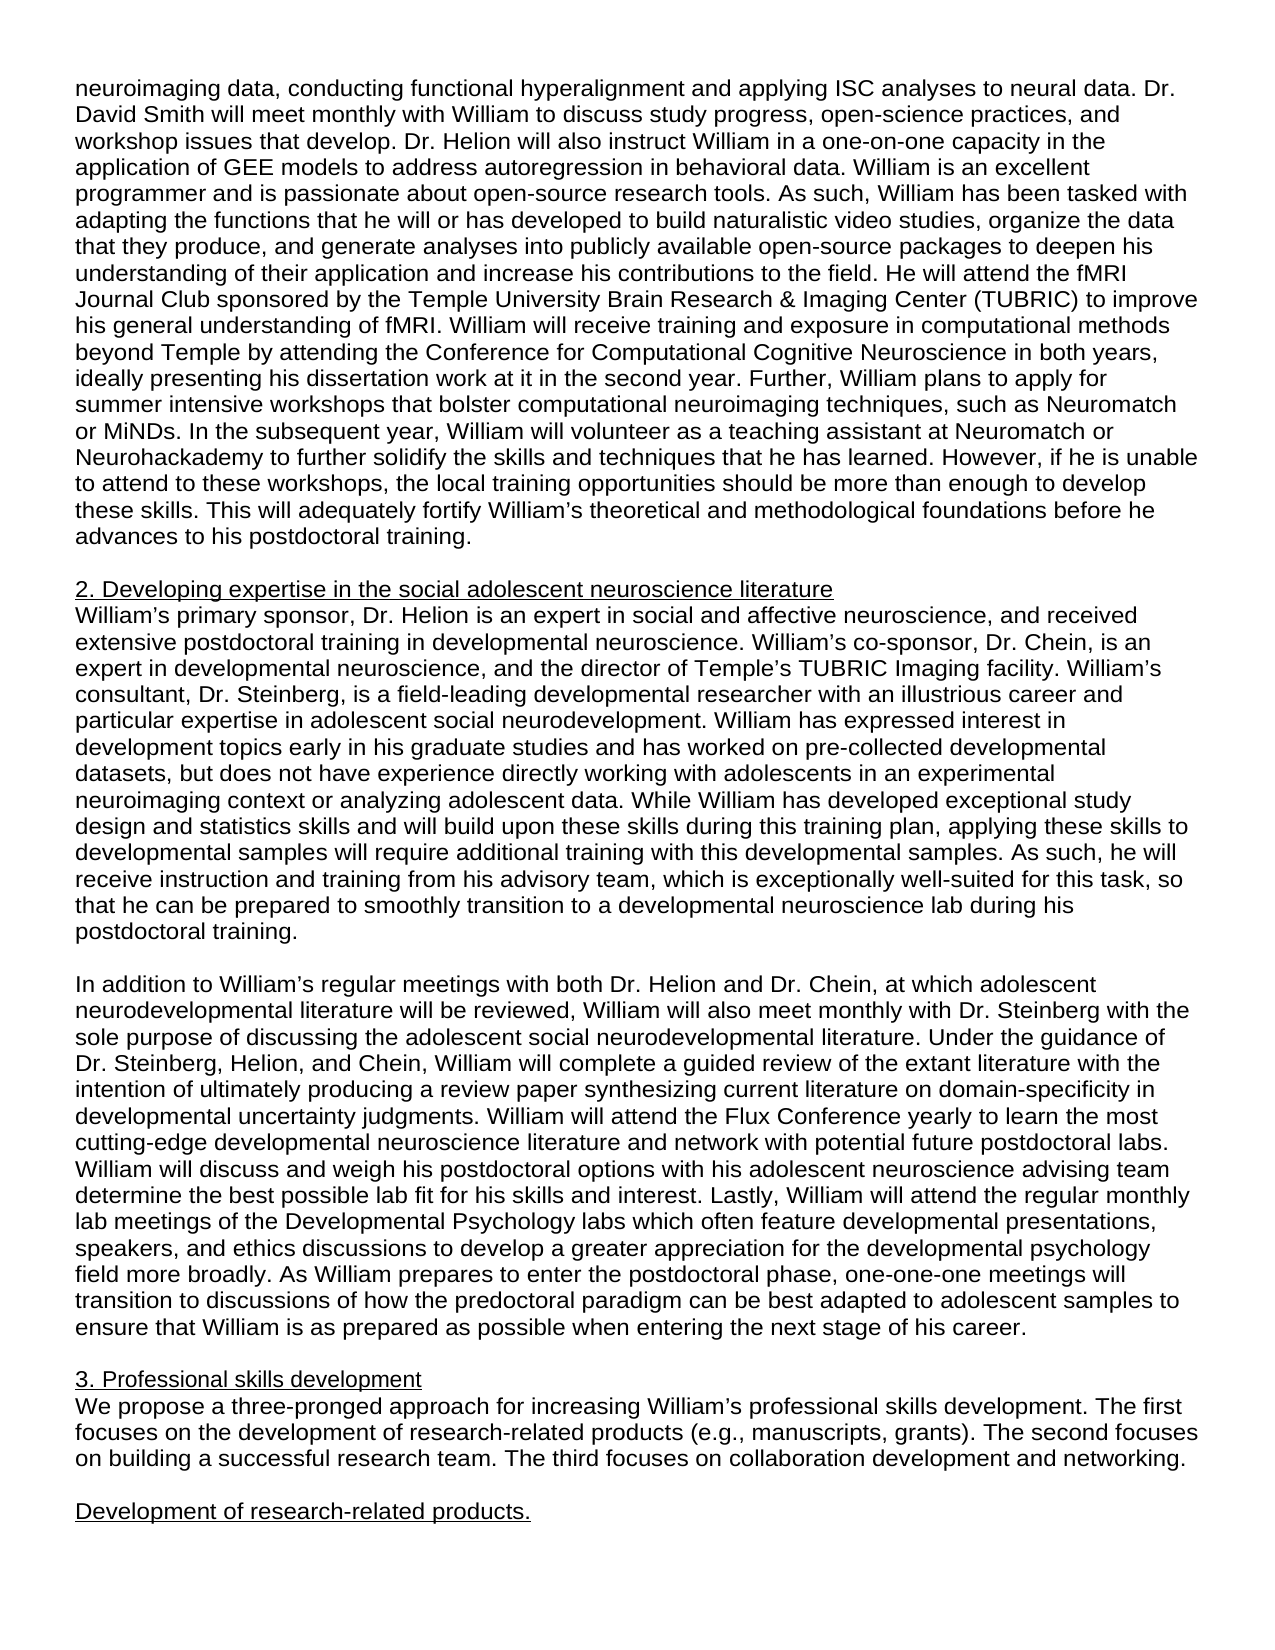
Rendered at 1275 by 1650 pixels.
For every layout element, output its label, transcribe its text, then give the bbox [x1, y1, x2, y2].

text Development of research-related products. [75, 1498, 1200, 1524]
text In addition to William’s regular meetings with both Dr. Helion and Dr. Chein, at which adolescent neurodevelopmental literature will be reviewed, William will also meet monthly with Dr. Steinberg with the sole purpose of discussing the adolescent social neurodevelopmental literature. Under the guidance of Dr. Steinberg, Helion, and Chein, William will complete a guided review of the extant literature with the intention of ultimately producing a review paper synthesizing current literature on domain-specificity in developmental uncertainty judgments. William will attend the Flux Conference yearly to learn the most cutting-edge developmental neuroscience literature and network with potential future postdoctoral labs. William will discuss and weigh his postdoctoral options with his adolescent neuroscience advising team determine the best possible lab fit for his skills and interest. Lastly, William will attend the regular monthly lab meetings of the Developmental Psychology labs which often feature developmental presentations, speakers, and ethics discussions to develop a greater appreciation for the developmental psychology field more broadly. As William prepares to enter the postdoctoral phase, one-one-one meetings will transition to discussions of how the predoctoral paradigm can be best adapted to adolescent samples to ensure that William is as prepared as possible when entering the next stage of his career. [75, 971, 1200, 1340]
text William’s primary sponsor, Dr. Helion is an expert in social and affective neuroscience, and received extensive postdoctoral training in developmental neuroscience. William’s co-sponsor, Dr. Chein, is an expert in developmental neuroscience, and the director of Temple’s TUBRIC Imaging facility. William’s consultant, Dr. Steinberg, is a field-leading developmental researcher with an illustrious career and particular expertise in adolescent social neurodevelopment. William has expressed interest in development topics early in his graduate studies and has worked on pre-collected developmental datasets, but does not have experience directly working with adolescents in an experimental neuroimaging context or analyzing adolescent data. While William has developed exceptional study design and statistics skills and will build upon these skills during this training plan, applying these skills to developmental samples will require additional training with this developmental samples. As such, he will receive instruction and training from his advisory team, which is exceptionally well-suited for this task, so that he can be prepared to smoothly transition to a developmental neuroscience lab during his postdoctoral training. [75, 602, 1200, 945]
text 2. Developing expertise in the social adolescent neuroscience literature [75, 576, 1200, 602]
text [75, 75, 1200, 549]
text 3. Professional skills development [75, 1366, 1200, 1393]
text We propose a three-pronged approach for increasing William’s professional skills development. The first focuses on the development of research-related products (e.g., manuscripts, grants). The second focuses on building a successful research team. The third focuses on collaboration development and networking. [75, 1393, 1200, 1472]
